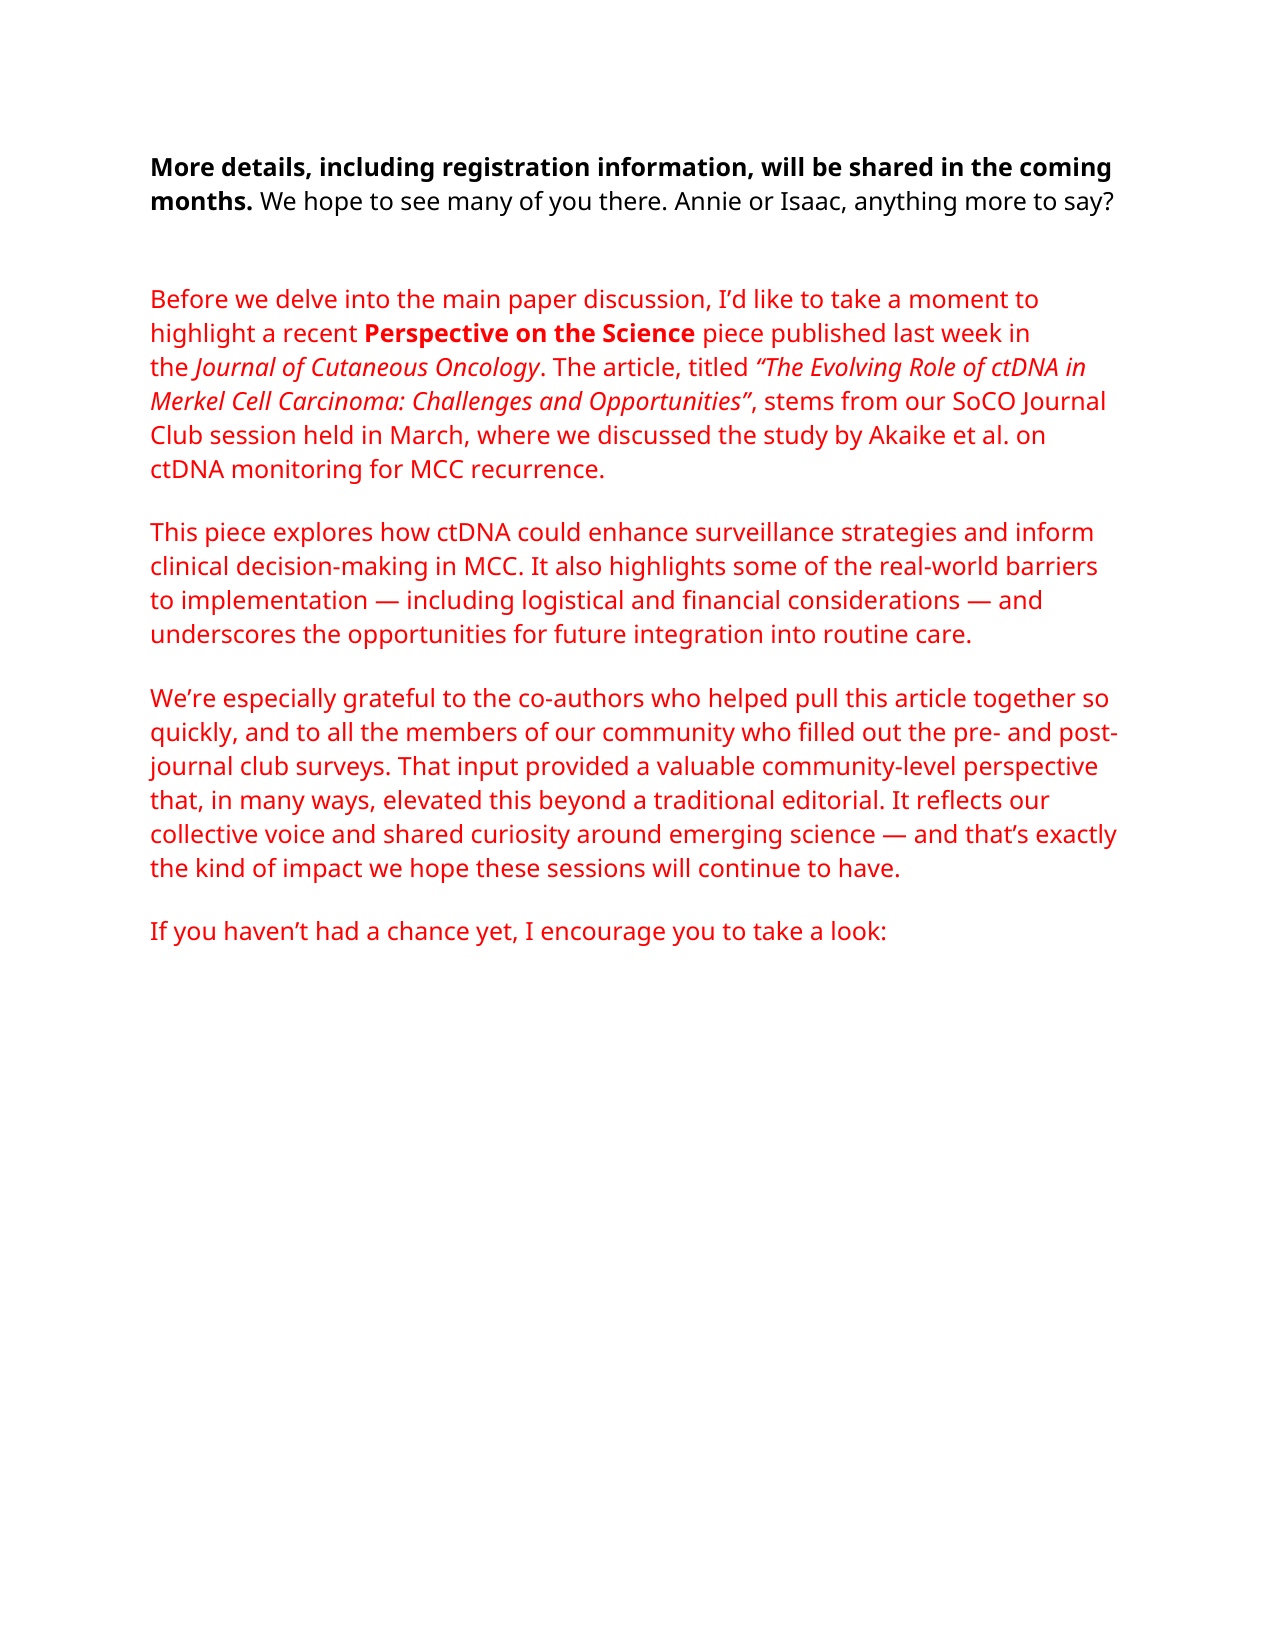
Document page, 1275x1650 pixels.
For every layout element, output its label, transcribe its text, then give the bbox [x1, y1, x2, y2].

text If you haven’t had a chance yet, I encourage you to take a look: [150, 914, 1125, 948]
text We’re especially grateful to the co-authors who helped pull this article together so quickly, and to all the members of our community who filled out the pre- and post-journal club surveys. That input provided a valuable community-level perspective that, in many ways, elevated this beyond a traditional editorial. It reflects our collective voice and shared curiosity around emerging science — and that’s exactly the kind of impact we hope these sessions will continue to have. [150, 680, 1125, 885]
text This piece explores how ctDNA could enhance surveillance strategies and inform clinical decision-making in MCC. It also highlights some of the real-world barriers to implementation — including logistical and financial considerations — and underscores the opportunities for future integration into routine care. [150, 515, 1125, 651]
text More details, including registration information, will be shared in the coming months. We hope to see many of you there. Annie or Isaac, anything more to say? [150, 150, 1125, 218]
text Before we delve into the main paper discussion, I’d like to take a moment to highlight a recent Perspective on the Science piece published last week in the Journal of Cutaneous Oncology. The article, titled “The Evolving Role of ctDNA in Merkel Cell Carcinoma: Challenges and Opportunities”, stems from our SoCO Journal Club session held in March, where we discussed the study by Akaike et al. on ctDNA monitoring for MCC recurrence. [150, 281, 1125, 486]
